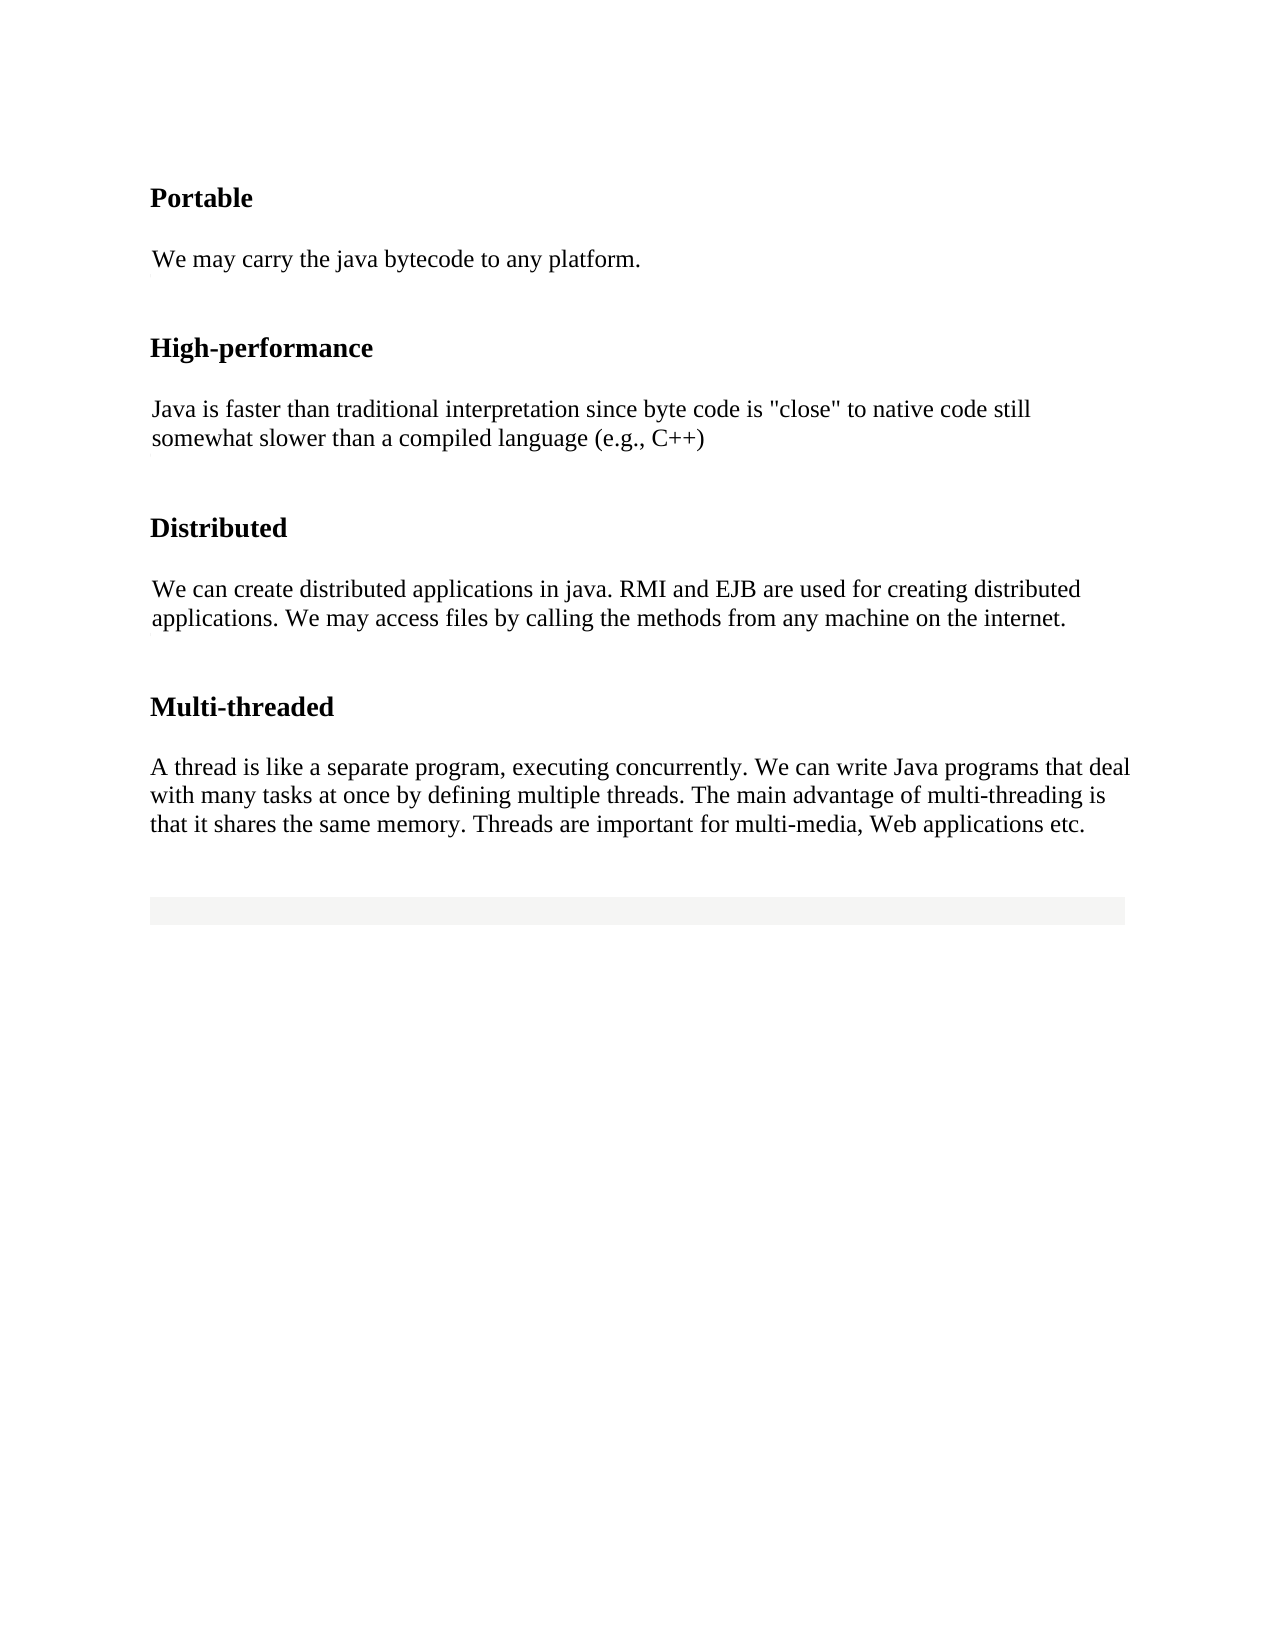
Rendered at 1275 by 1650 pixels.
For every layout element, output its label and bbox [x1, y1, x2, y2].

table_header [149, 150, 1133, 897]
